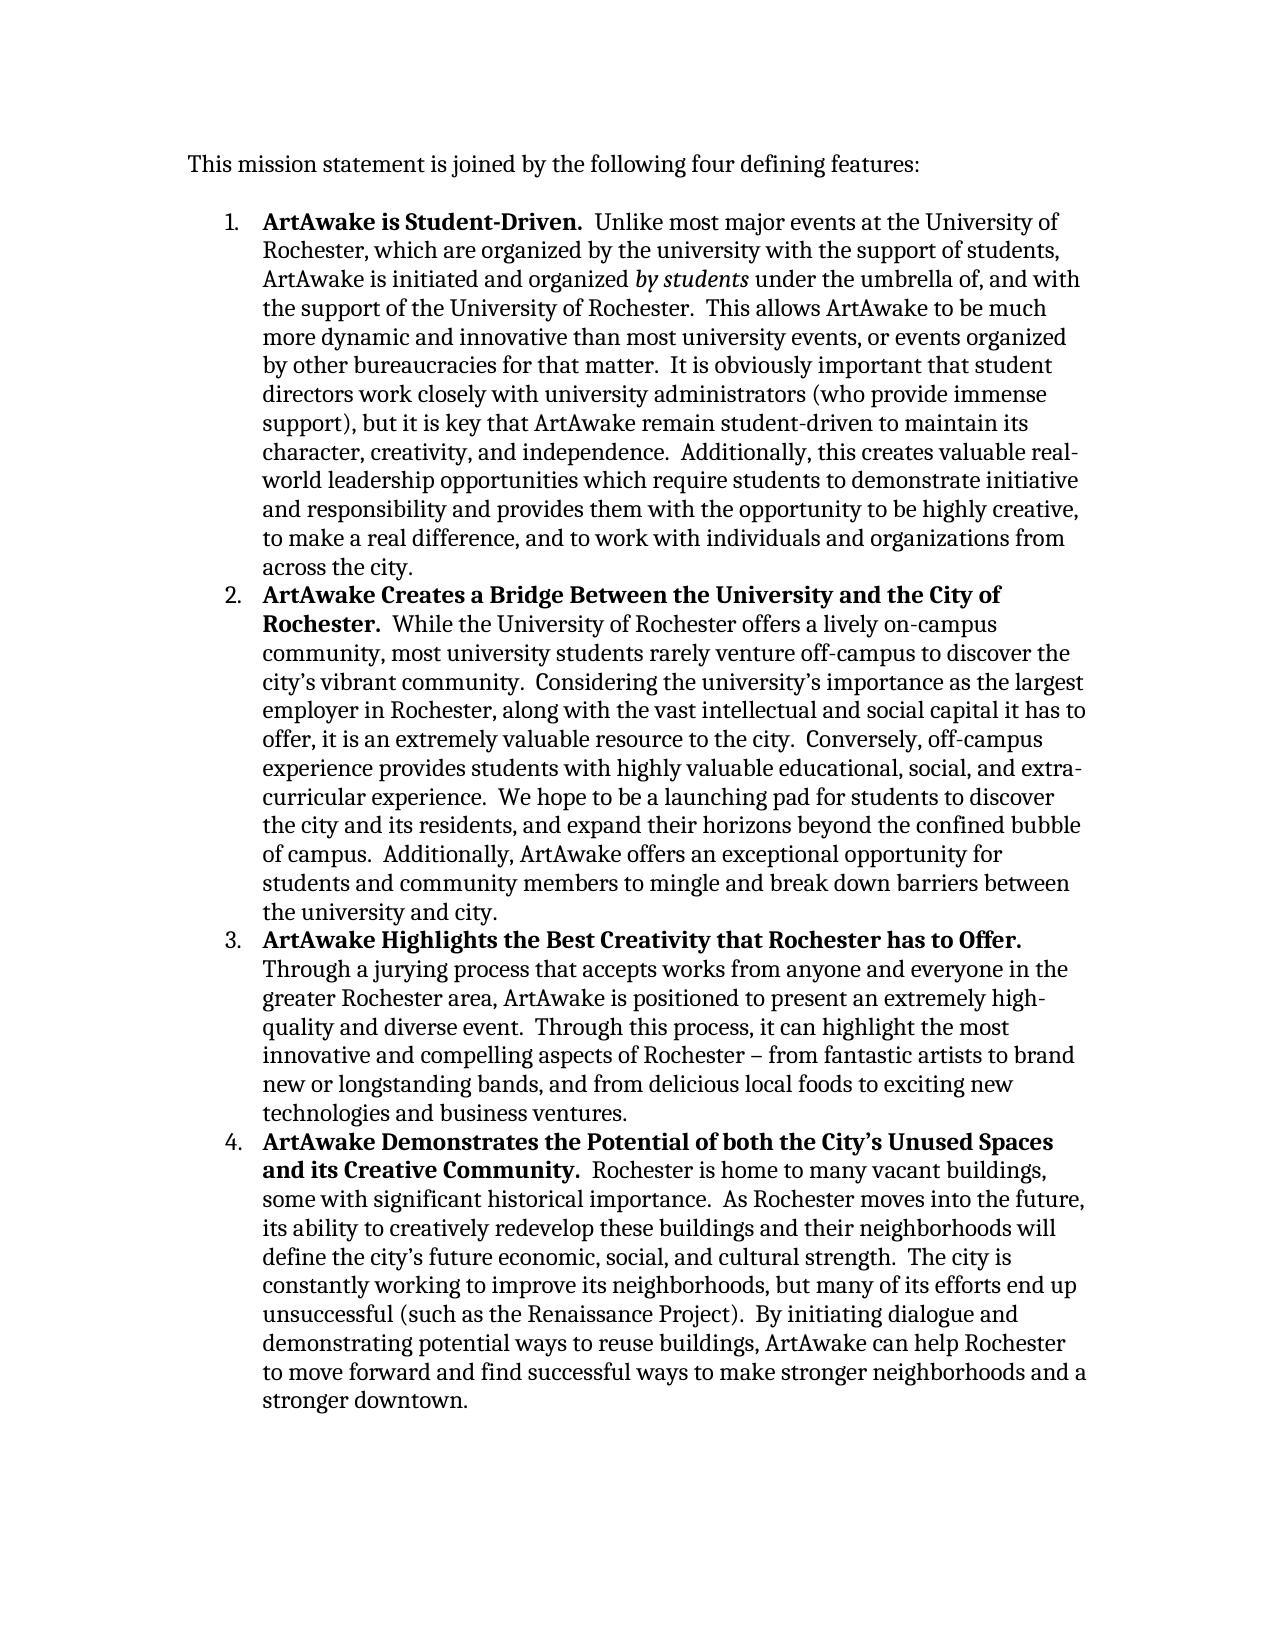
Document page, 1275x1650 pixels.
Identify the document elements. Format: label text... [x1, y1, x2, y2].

text This mission statement is joined by the following four defining features: [187, 150, 1087, 179]
list ArtAwake Highlights the Best Creativity that Rochester has to Offer. Through a jurying process that accepts works from anyone and everyone in the greater Rochester area, ArtAwake is positioned to present an extremely high-quality and diverse event. Through this process, it can highlight the most innovative and compelling aspects of Rochester – from fantastic artists to brand new or longstanding bands, and from delicious local foods to exciting new technologies and business ventures. [225, 926, 1087, 1127]
list ArtAwake Creates a Bridge Between the University and the City of Rochester. While the University of Rochester offers a lively on-campus community, most university students rarely venture off-campus to discover the city’s vibrant community. Considering the university’s importance as the largest employer in Rochester, along with the vast intellectual and social capital it has to offer, it is an extremely valuable resource to the city. Conversely, off-campus experience provides students with highly valuable educational, social, and extra-curricular experience. We hope to be a launching pad for students to discover the city and its residents, and expand their horizons beyond the confined bubble of campus. Additionally, ArtAwake offers an exceptional opportunity for students and community members to mingle and break down barriers between the university and city. [225, 581, 1087, 926]
list ArtAwake is Student-Driven. Unlike most major events at the University of Rochester, which are organized by the university with the support of students, ArtAwake is initiated and organized by students under the umbrella of, and with the support of the University of Rochester. This allows ArtAwake to be much more dynamic and innovative than most university events, or events organized by other bureaucracies for that matter. It is obviously important that student directors work closely with university administrators (who provide immense support), but it is key that ArtAwake remain student-driven to maintain its character, creativity, and independence. Additionally, this creates valuable real-world leadership opportunities which require students to demonstrate initiative and responsibility and provides them with the opportunity to be highly creative, to make a real difference, and to work with individuals and organizations from across the city. [225, 207, 1087, 581]
list ArtAwake Demonstrates the Potential of both the City’s Unused Spaces and its Creative Community. Rochester is home to many vacant buildings, some with significant historical importance. As Rochester moves into the future, its ability to creatively redevelop these buildings and their neighborhoods will define the city’s future economic, social, and cultural strength. The city is constantly working to improve its neighborhoods, but many of its efforts end up unsuccessful (such as the Renaissance Project). By initiating dialogue and demonstrating potential ways to reuse buildings, ArtAwake can help Rochester to move forward and find successful ways to make stronger neighborhoods and a stronger downtown. [225, 1127, 1087, 1415]
